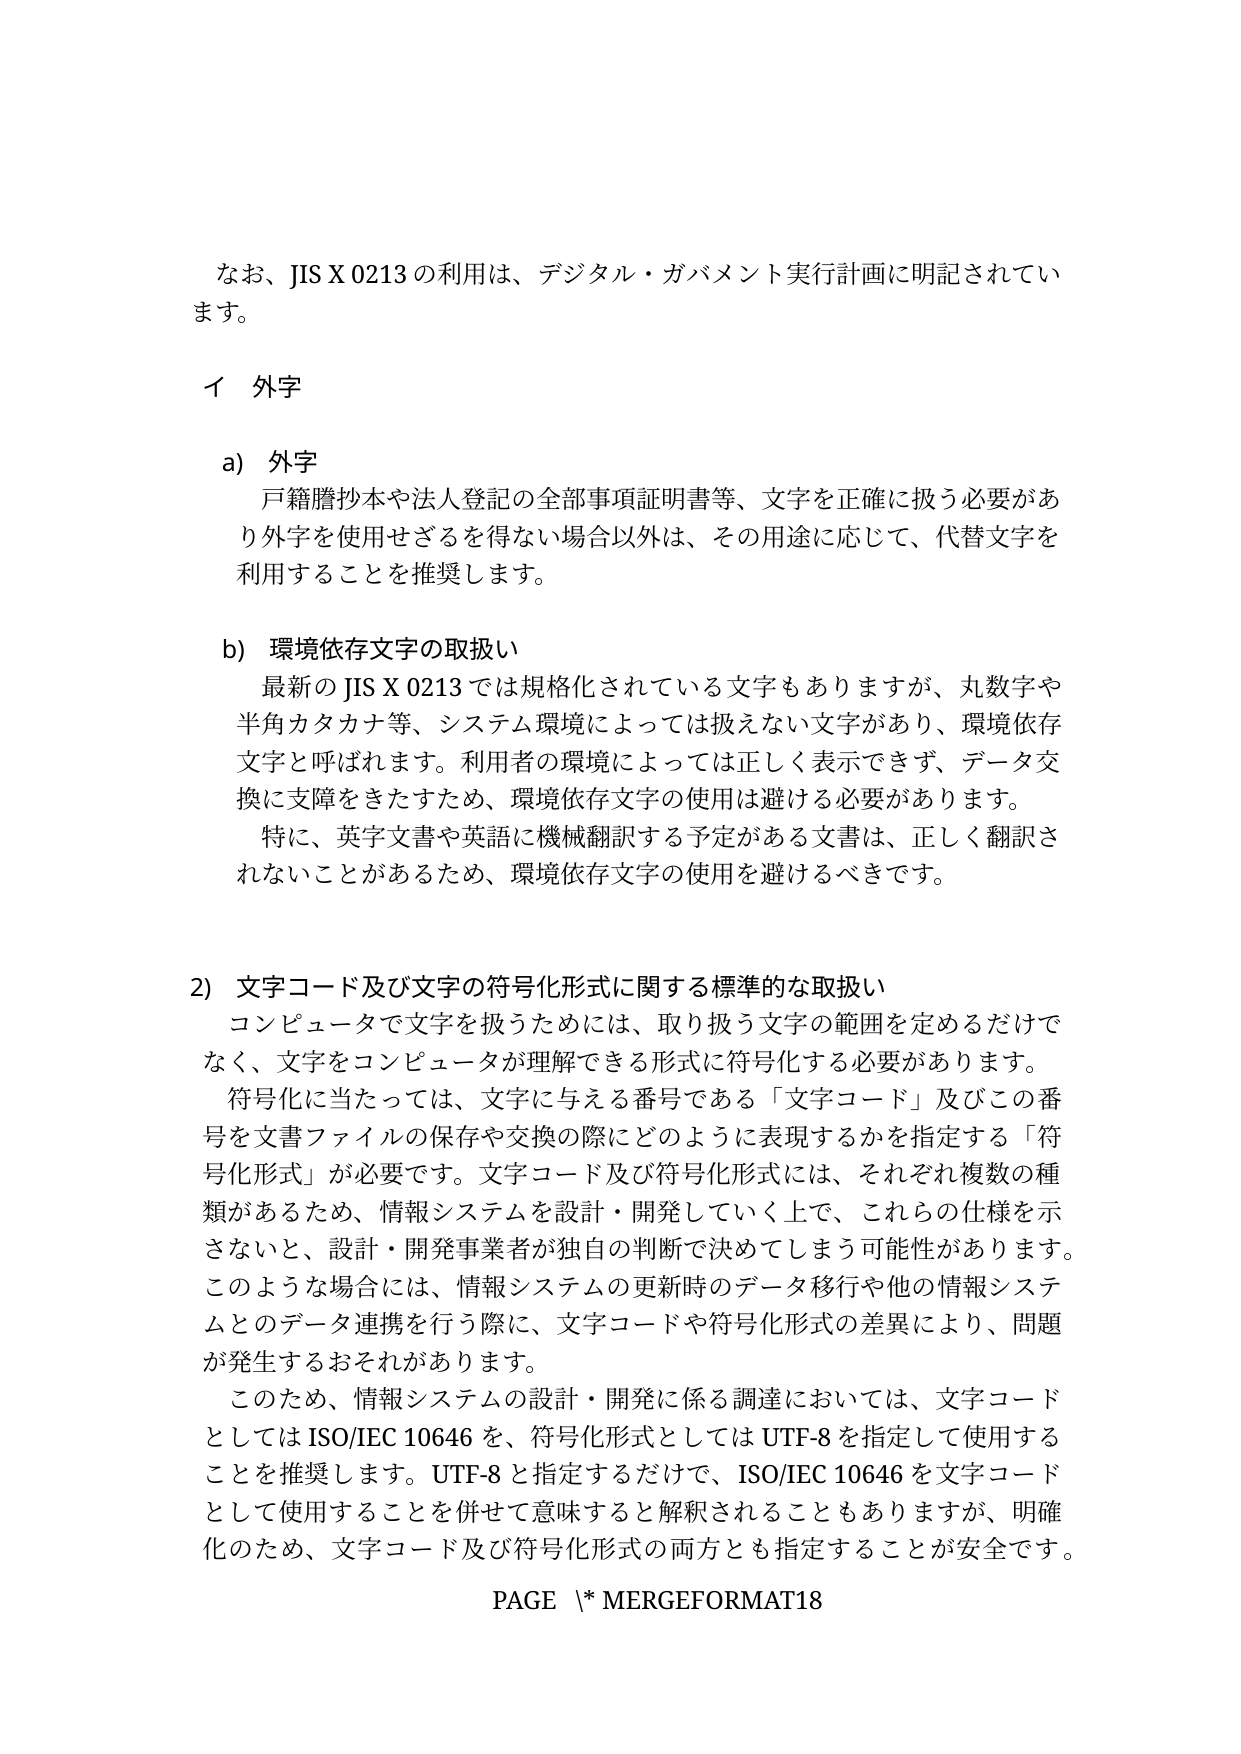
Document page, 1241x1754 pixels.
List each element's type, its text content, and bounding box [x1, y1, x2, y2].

text なお、JIS X 0213の利用は、デジタル・ガバメント実行計画に明記されています。 [190, 254, 1063, 329]
subtitle 外字 [222, 442, 1063, 479]
text 最新のJIS X 0213では規格化されている文字もありますが、丸数字や半角カタカナ等、システム環境によっては扱えない文字があり、環境依存文字と呼ばれます。利用者の環境によっては正しく表示できず、データ交換に支障をきたすため、環境依存文字の使用は避ける必要があります。 [236, 667, 1063, 817]
text 符号化に当たっては、文字に与える番号である「文字コード」及びこの番号を文書ファイルの保存や交換の際にどのように表現するかを指定する「符号化形式」が必要です。文字コード及び符号化形式には、それぞれ複数の種類があるため、情報システムを設計・開発していく上で、これらの仕様を示さないと、設計・開発事業者が独自の判断で決めてしまう可能性があります。このような場合には、情報システムの更新時のデータ移行や他の情報システムとのデータ連携を行う際に、文字コードや符号化形式の差異により、問題が発生するおそれがあります。 [202, 1079, 1063, 1379]
text コンピュータで文字を扱うためには、取り扱う文字の範囲を定めるだけでなく、文字をコンピュータが理解できる形式に符号化する必要があります。 [202, 1004, 1063, 1079]
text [202, 1379, 1063, 1567]
text 戸籍謄抄本や法人登記の全部事項証明書等、文字を正確に扱う必要があり外字を使用せざるを得ない場合以外は、その用途に応じて、代替文字を利用することを推奨します。 [236, 479, 1063, 592]
subtitle 文字コード及び文字の符号化形式に関する標準的な取扱い [189, 967, 1063, 1004]
subtitle 外字 [202, 367, 1063, 404]
text 特に、英字文書や英語に機械翻訳する予定がある文書は、正しく翻訳されないことがあるため、環境依存文字の使用を避けるべきです。 [236, 817, 1063, 892]
subtitle 環境依存文字の取扱い [222, 629, 1063, 667]
